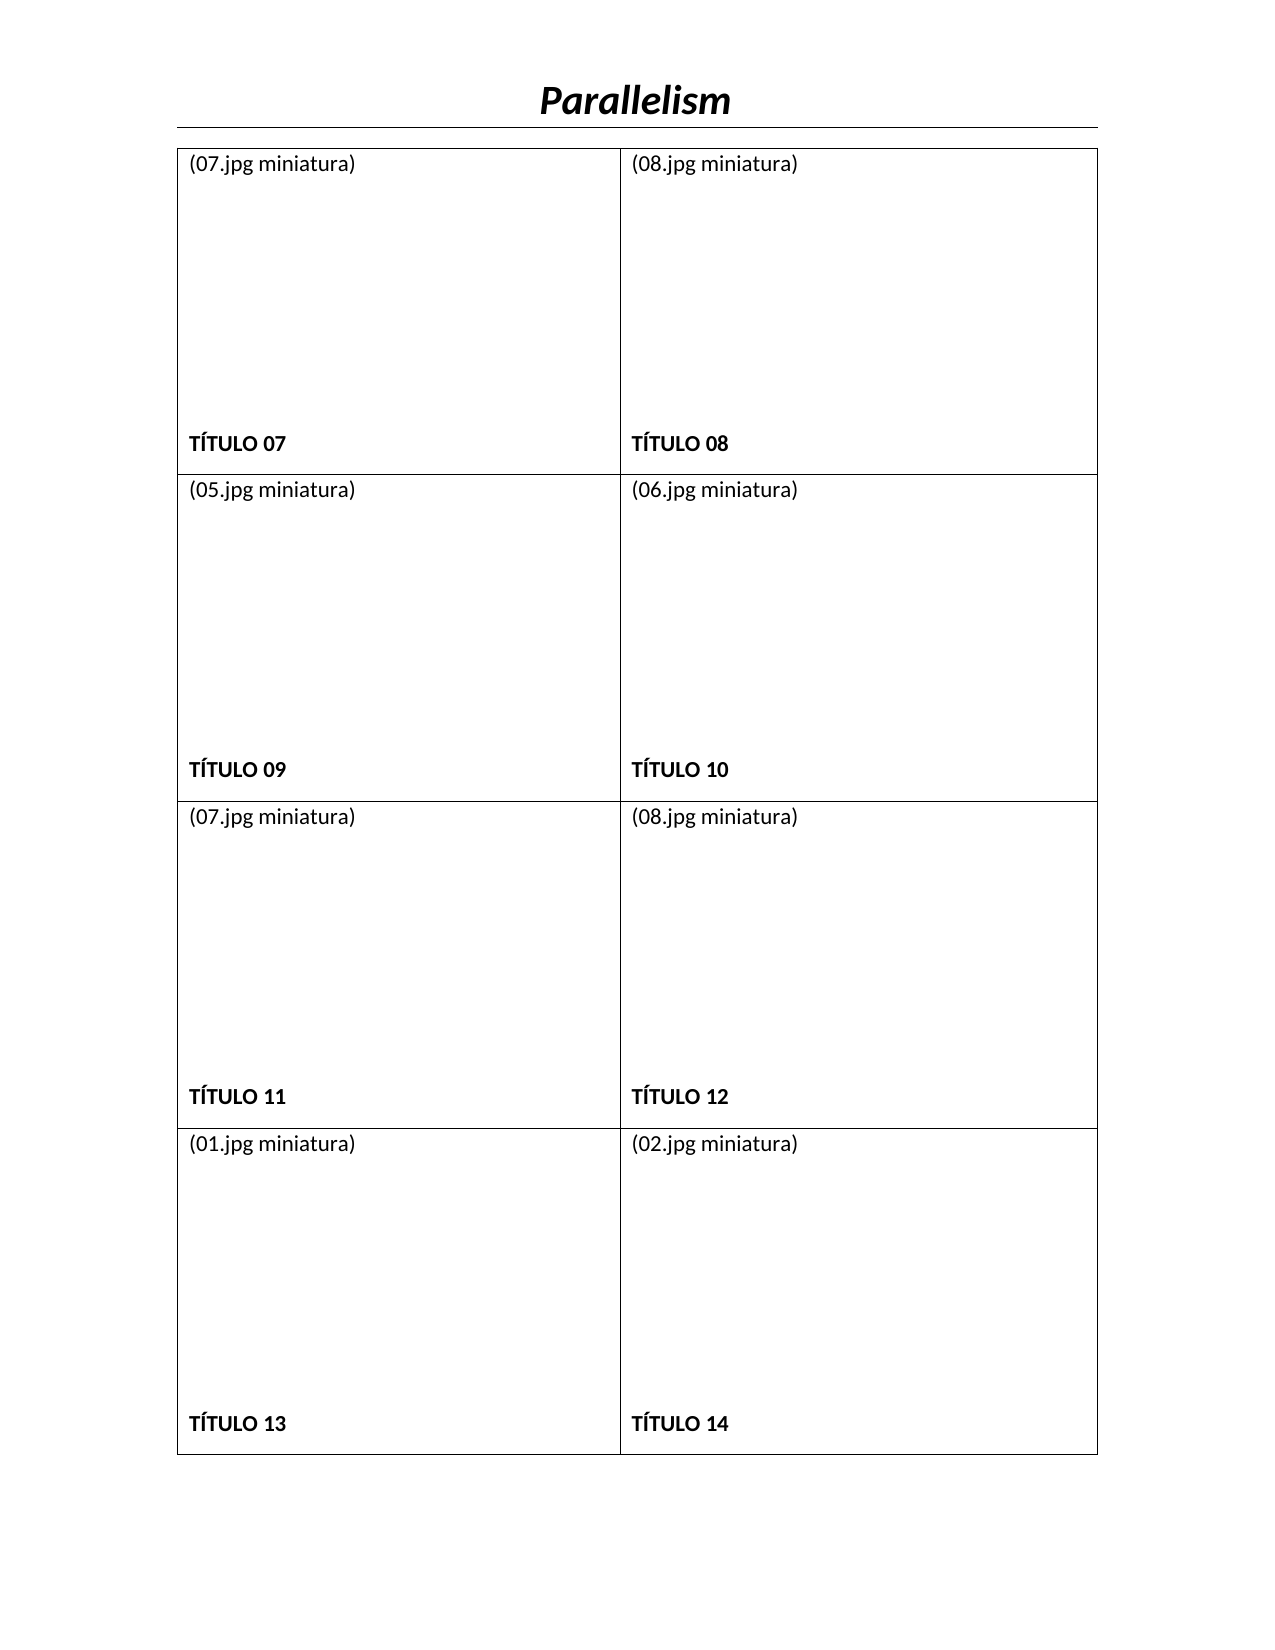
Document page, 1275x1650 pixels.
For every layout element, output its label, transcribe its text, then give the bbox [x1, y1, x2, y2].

table_cell (05.jpg miniatura) TÍTULO 09 [178, 475, 620, 801]
table_cell (06.jpg miniatura) TÍTULO 10 [621, 475, 1097, 801]
table_cell (08.jpg miniatura) TÍTULO 12 [621, 802, 1097, 1128]
table_cell (01.jpg miniatura) TÍTULO 13 [178, 1129, 620, 1454]
table_cell (02.jpg miniatura) TÍTULO 14 [621, 1129, 1097, 1454]
table_cell (07.jpg miniatura) TÍTULO 11 [178, 802, 620, 1128]
table_cell (08.jpg miniatura) TÍTULO 08 [621, 149, 1097, 474]
table_cell (07.jpg miniatura) TÍTULO 07 [178, 149, 620, 474]
